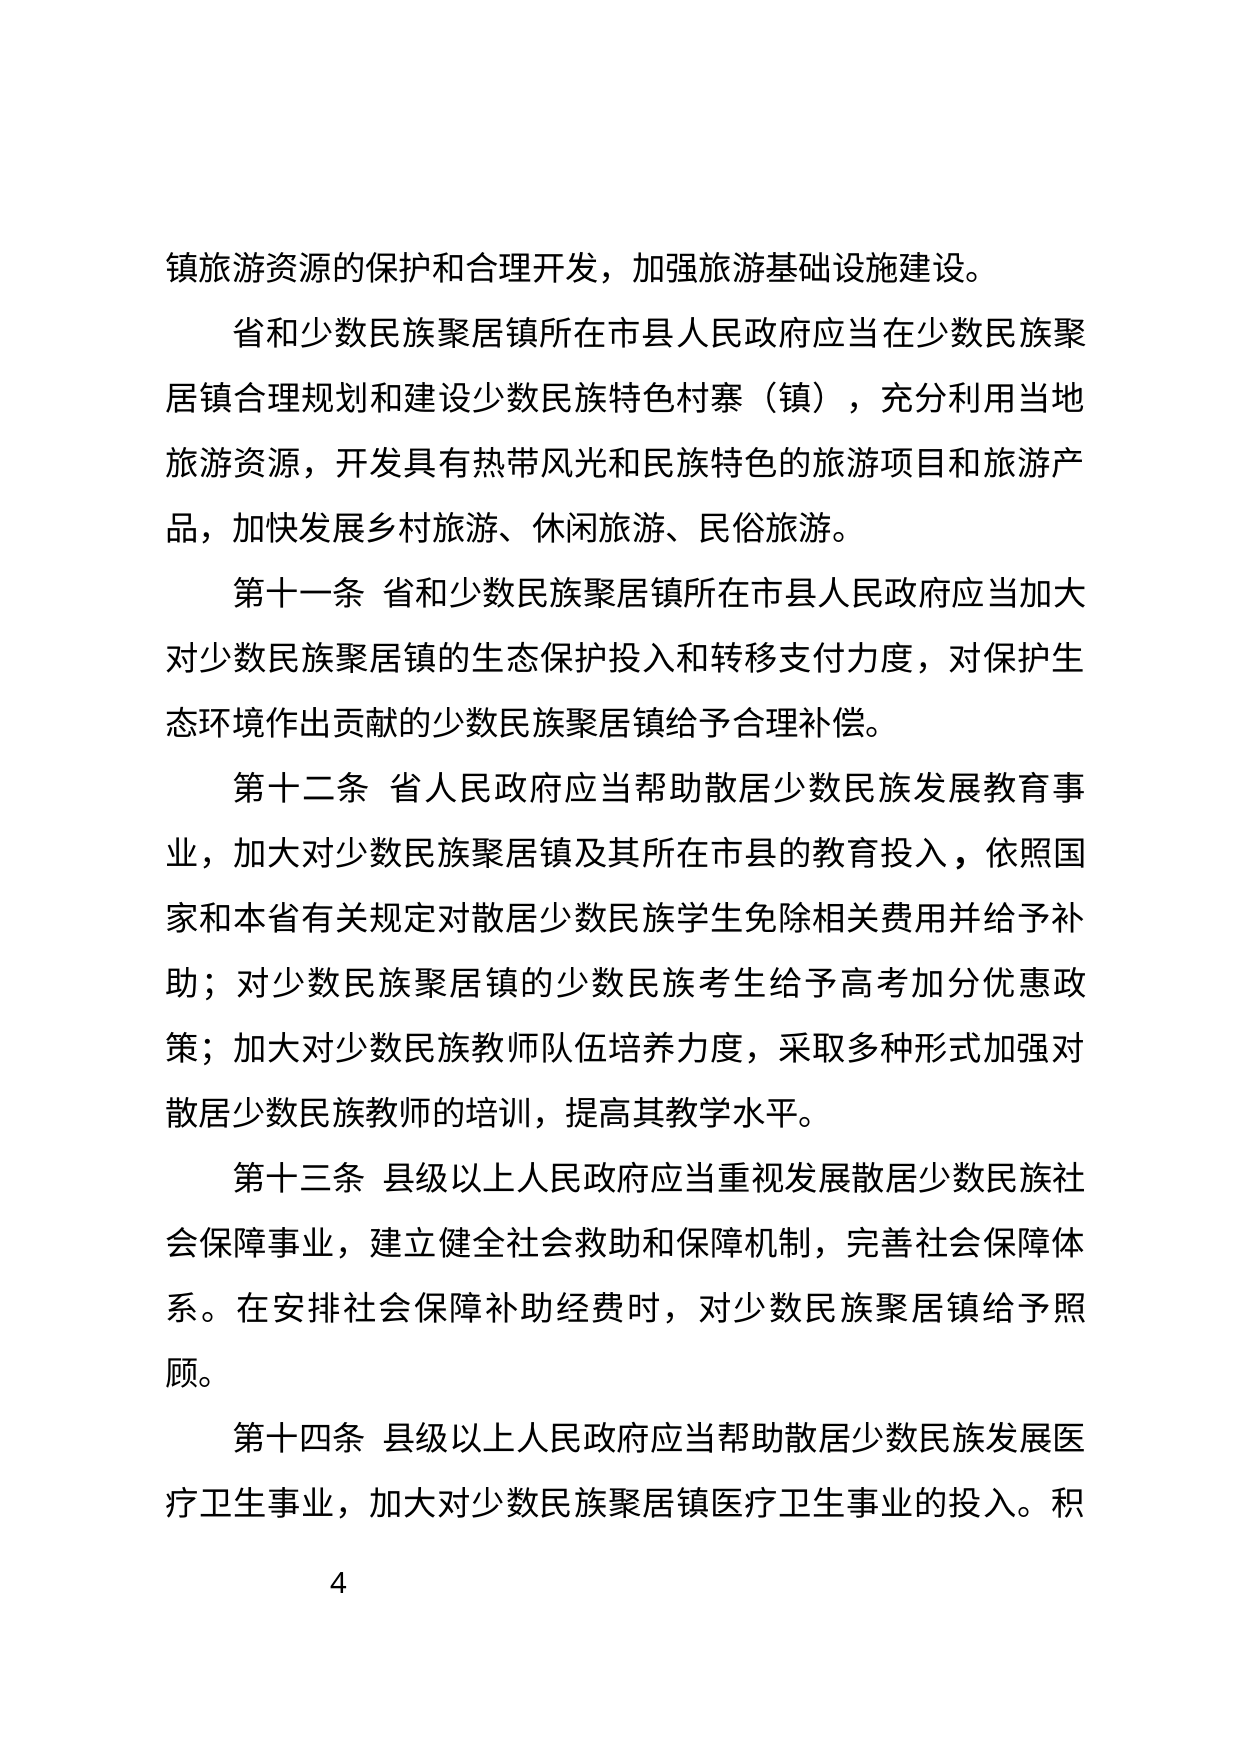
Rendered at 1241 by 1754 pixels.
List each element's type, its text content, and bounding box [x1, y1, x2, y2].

text 第十三条 县级以上人民政府应当重视发展散居少数民族社会保障事业，建立健全社会救助和保障机制，完善社会保障体系。在安排社会保障补助经费时，对少数民族聚居镇给予照顾。 [165, 1143, 1087, 1403]
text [165, 233, 1087, 298]
text 省和少数民族聚居镇所在市县人民政府应当在少数民族聚居镇合理规划和建设少数民族特色村寨（镇），充分利用当地旅游资源，开发具有热带风光和民族特色的旅游项目和旅游产品，加快发展乡村旅游、休闲旅游、民俗旅游。 [165, 298, 1087, 558]
text 第十二条 省人民政府应当帮助散居少数民族发展教育事业，加大对少数民族聚居镇及其所在市县的教育投入，依照国家和本省有关规定对散居少数民族学生免除相关费用并给予补助；对少数民族聚居镇的少数民族考生给予高考加分优惠政策；加大对少数民族教师队伍培养力度，采取多种形式加强对散居少数民族教师的培训，提高其教学水平。 [165, 753, 1087, 1143]
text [165, 1403, 1087, 1533]
text 第十一条 省和少数民族聚居镇所在市县人民政府应当加大对少数民族聚居镇的生态保护投入和转移支付力度，对保护生态环境作出贡献的少数民族聚居镇给予合理补偿。 [165, 558, 1087, 753]
